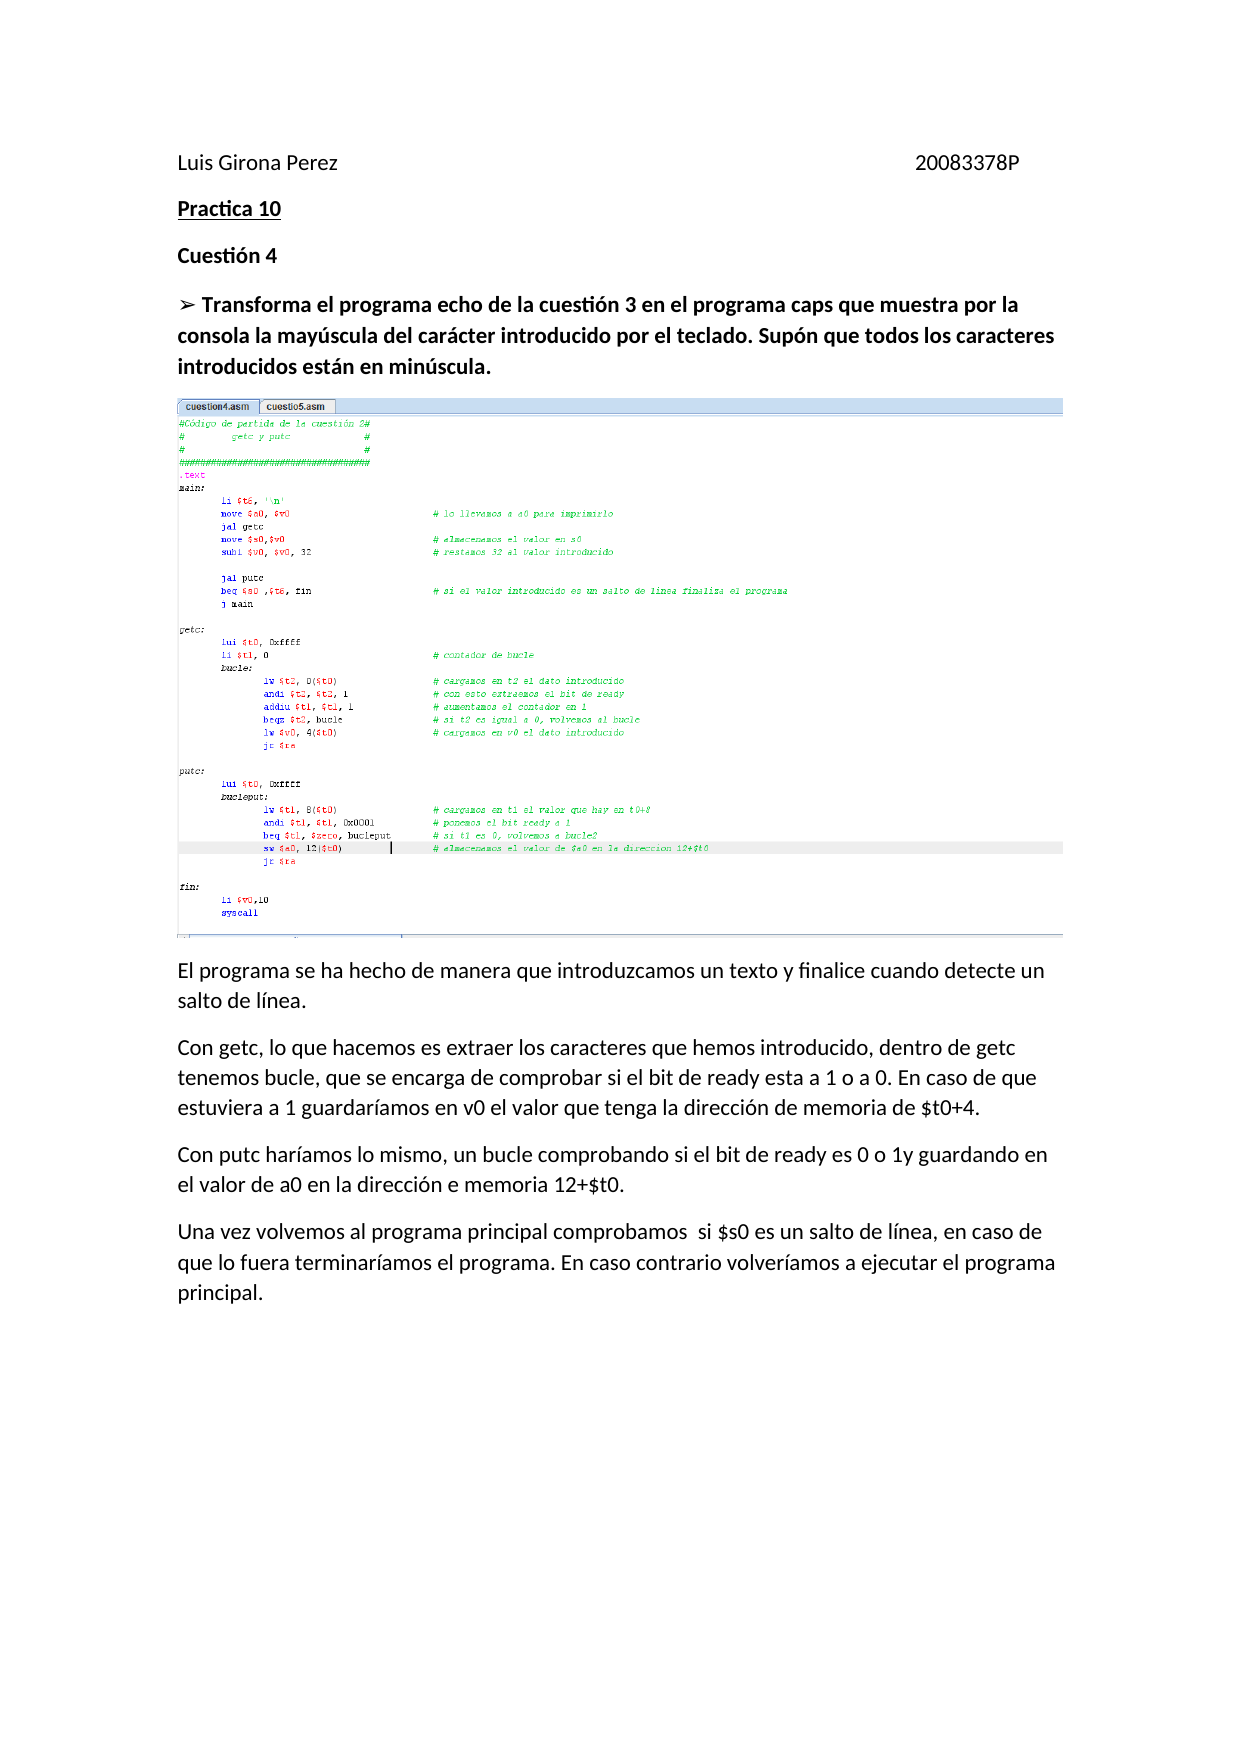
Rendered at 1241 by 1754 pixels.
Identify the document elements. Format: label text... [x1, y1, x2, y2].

text Una vez volvemos al programa principal comprobamos si $s0 es un salto de línea, en caso de que lo fuera terminaríamos el programa. En caso contrario volveríamos a ejecutar el programa principal. [177, 1217, 1063, 1306]
picture [177, 398, 1063, 938]
text Con putc haríamos lo mismo, un bucle comprobando si el bit de ready es 0 o 1y guardando en el valor de a0 en la dirección e memoria 12+$t0. [177, 1140, 1063, 1199]
text Practica 10 [177, 194, 1063, 222]
text Luis Girona Perez 20083378P [177, 148, 1063, 176]
text El programa se ha hecho de manera que introduzcamos un texto y finalice cuando detecte un salto de línea. [177, 956, 1063, 1014]
text ➢ Transforma el programa echo de la cuestión 3 en el programa caps que muestra por la consola la mayúscula del carácter introducido por el teclado. Supón que todos los caracteres introducidos están en minúscula. [177, 288, 1063, 380]
text Cuestión 4 [177, 241, 1063, 269]
text Con getc, lo que hacemos es extraer los caracteres que hemos introducido, dentro de getc tenemos bucle, que se encarga de comprobar si el bit de ready esta a 1 o a 0. En caso de que estuviera a 1 guardaríamos en v0 el valor que tenga la dirección de memoria de $t0+4. [177, 1033, 1063, 1122]
